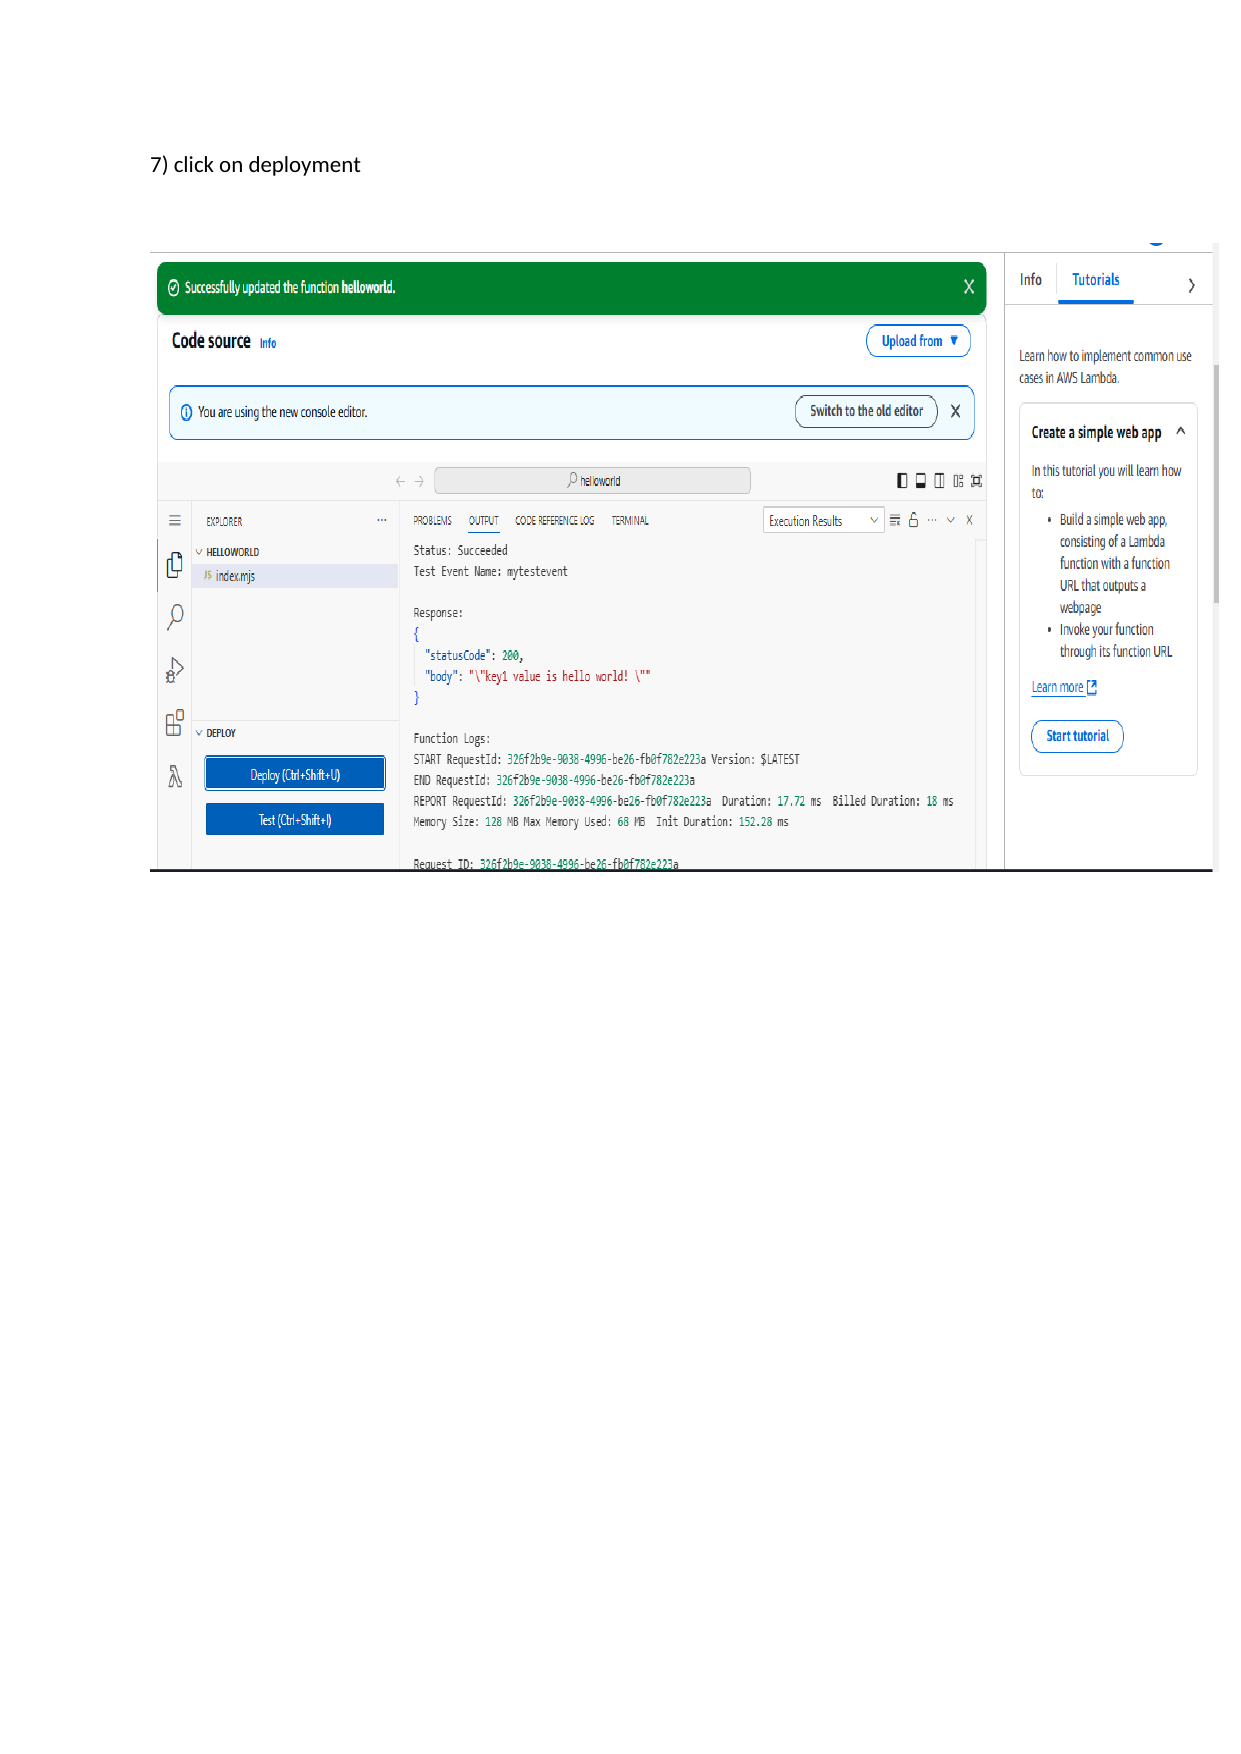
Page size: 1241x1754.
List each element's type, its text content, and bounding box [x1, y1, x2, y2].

picture [150, 243, 1219, 872]
text 7) click on deployment [150, 150, 1090, 178]
